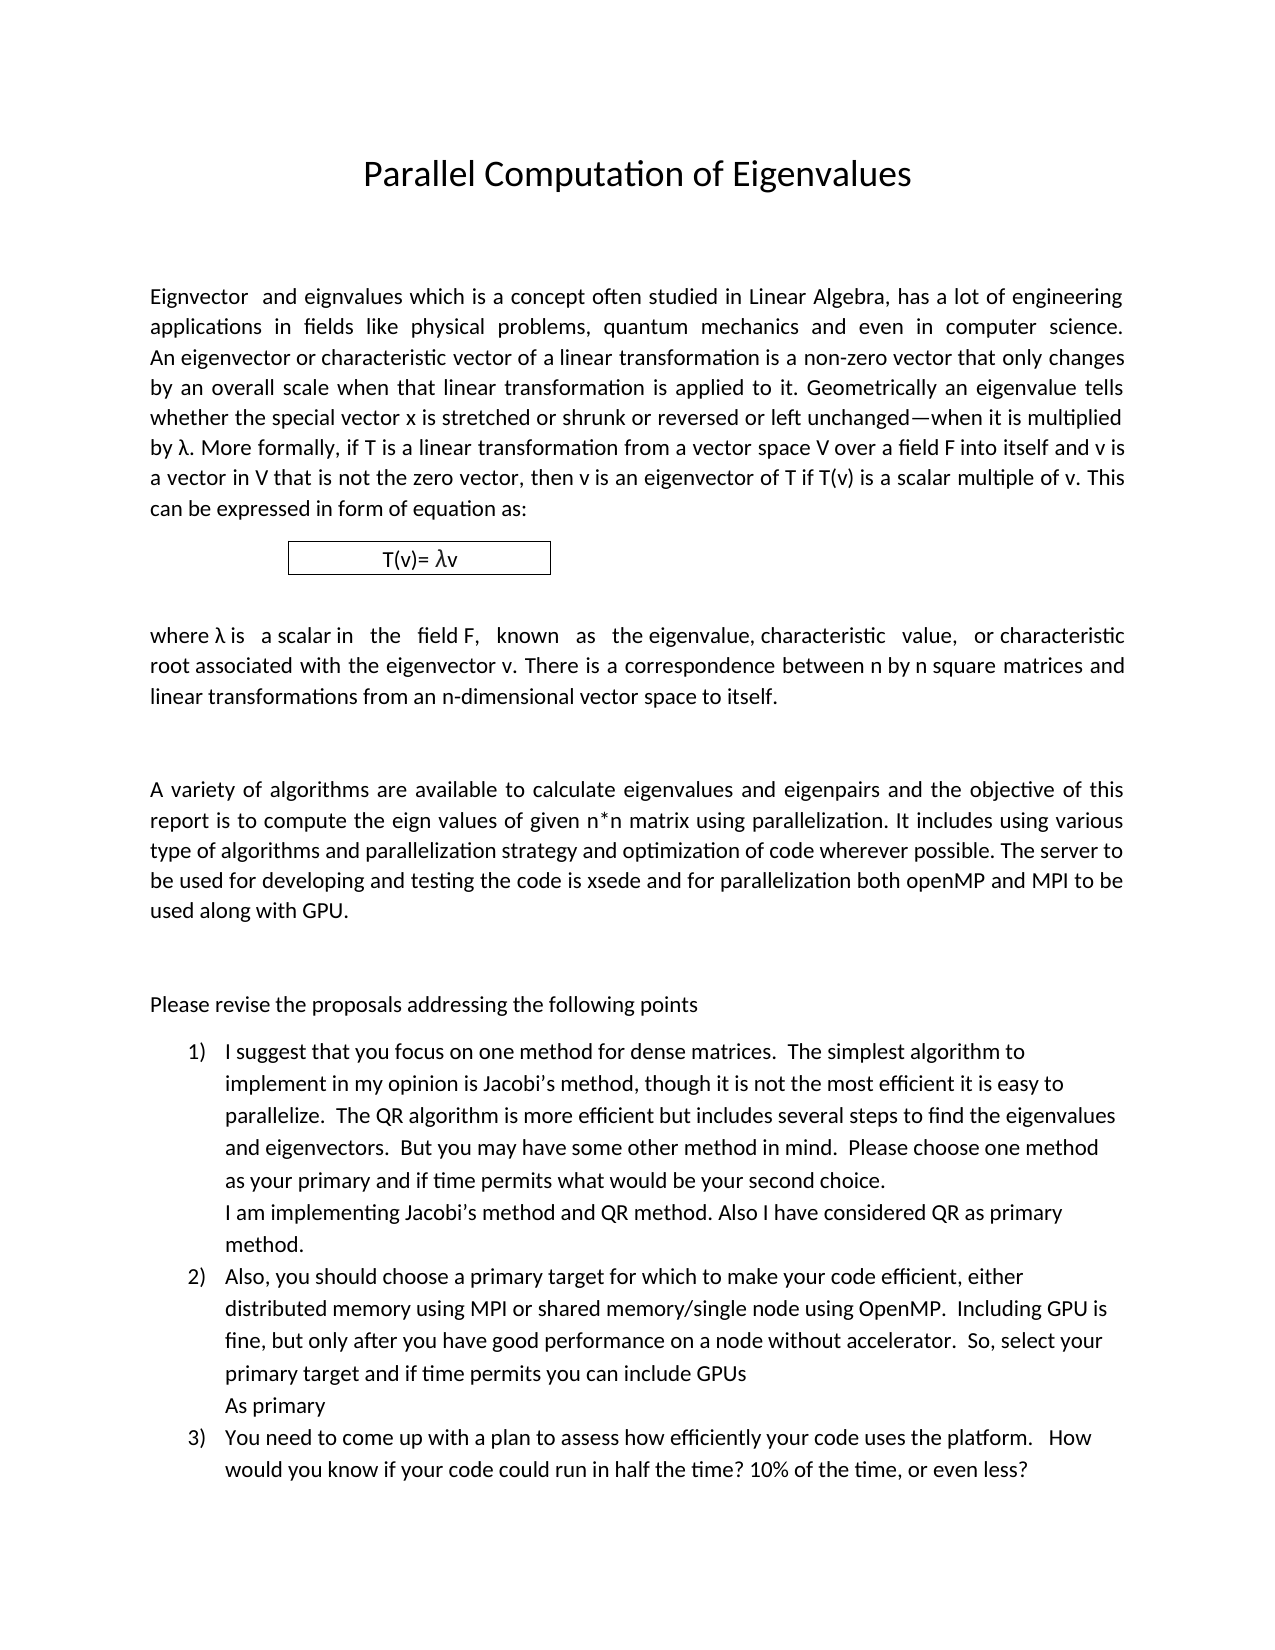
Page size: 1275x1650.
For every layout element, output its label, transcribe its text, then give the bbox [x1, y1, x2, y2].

list I am implementing Jacobi’s method and QR method. Also I have considered QR as primary method. [225, 1198, 1125, 1258]
text where λ is a scalar in the field F, known as the eigenvalue, characteristic value, or characteristic root associated with the eigenvector v. There is a correspondence between n by n square matrices and linear transformations from an n-dimensional vector space to itself. [150, 621, 1125, 710]
text Please revise the proposals addressing the following points [150, 990, 1125, 1018]
table_header T(v)= λv [289, 542, 429, 573]
list As primary [225, 1391, 1125, 1419]
text A variety of algorithms are available to calculate eigenvalues and eigenpairs and the objective of this report is to compute the eign values of given n*n matrix using parallelization. It includes using various type of algorithms and parallelization strategy and optimization of code wherever possible. The server to be used for developing and testing the code is xsede and for parallelization both openMP and MPI to be used along with GPU. [150, 776, 1125, 924]
text Eignvector and eignvalues which is a concept often studied in Linear Algebra, has a lot of engineering applications in fields like physical problems, quantum mechanics and even in computer science. An eigenvector or characteristic vector of a linear transformation is a non-zero vector that only changes by an overall scale when that linear transformation is applied to it. Geometrically an eigenvalue tells whether the special vector x is stretched or shrunk or reversed or left unchanged—when it is multiplied by λ. More formally, if T is a linear transformation from a vector space V over a field F into itself and v is a vector in V that is not the zero vector, then v is an eigenvector of T if T(v) is a scalar multiple of v. This can be expressed in form of equation as: [150, 282, 1125, 522]
list I suggest that you focus on one method for dense matrices. The simplest algorithm to implement in my opinion is Jacobi’s method, though it is not the most efficient it is easy to parallelize. The QR algorithm is more efficient but includes several steps to find the eigenvalues and eigenvectors. But you may have some other method in mind. Please choose one method as your primary and if time permits what would be your second choice. [187, 1037, 1125, 1194]
list You need to come up with a plan to assess how efficiently your code uses the platform. How would you know if your code could run in half the time? 10% of the time, or even less? [187, 1423, 1125, 1483]
table_header T(v)= λv [447, 542, 550, 573]
text Parallel Computation of Eigenvalues [150, 150, 1125, 196]
list Also, you should choose a primary target for which to make your code efficient, either distributed memory using MPI or shared memory/single node using OpenMP. Including GPU is fine, but only after you have good performance on a node without accelerator. So, select your primary target and if time permits you can include GPUs [187, 1262, 1125, 1387]
